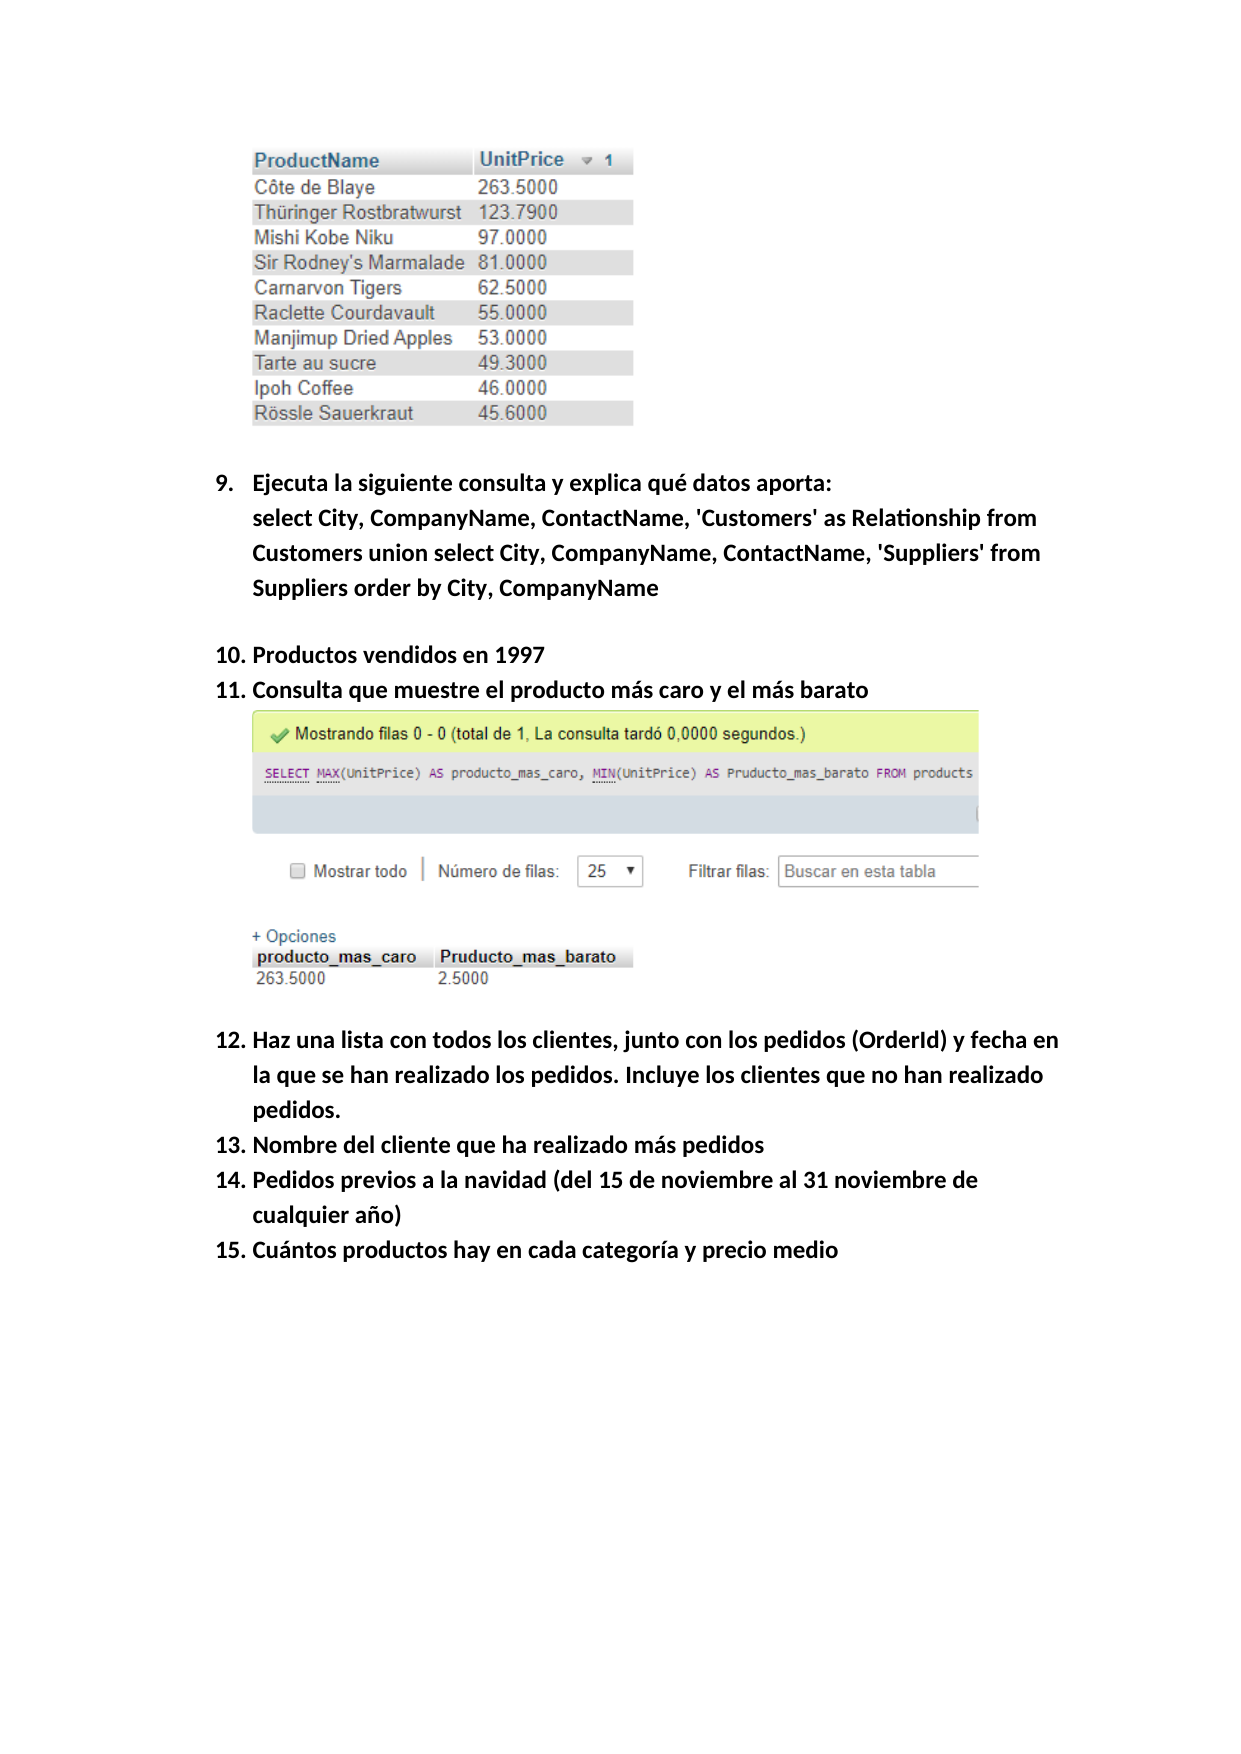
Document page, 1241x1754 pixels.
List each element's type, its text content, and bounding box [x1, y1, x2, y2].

list Nombre del cliente que ha realizado más pedidos [215, 1129, 1063, 1159]
list Productos vendidos en 1997 [215, 640, 1063, 670]
list select City, CompanyName, ContactName, 'Customers' as Relationship from Customers union select City, CompanyName, ContactName, 'Suppliers' from Suppliers order by City, CompanyName [252, 502, 1063, 603]
picture [252, 147, 635, 429]
list Pedidos previos a la navidad (del 15 de noviembre al 31 noviembre de cualquier año) [215, 1164, 1063, 1229]
list Ejecuta la siguiente consulta y explica qué datos aporta: [215, 467, 1063, 498]
picture [252, 709, 979, 1020]
list Cuántos productos hay en cada categoría y precio medio [215, 1234, 1063, 1264]
list Haz una lista con todos los clientes, junto con los pedidos (OrderId) y fecha en la que se han realizado los pedidos. Incluye los clientes que no han realizado pedidos. [215, 1024, 1063, 1124]
list Consulta que muestre el producto más caro y el más barato [215, 675, 1063, 705]
